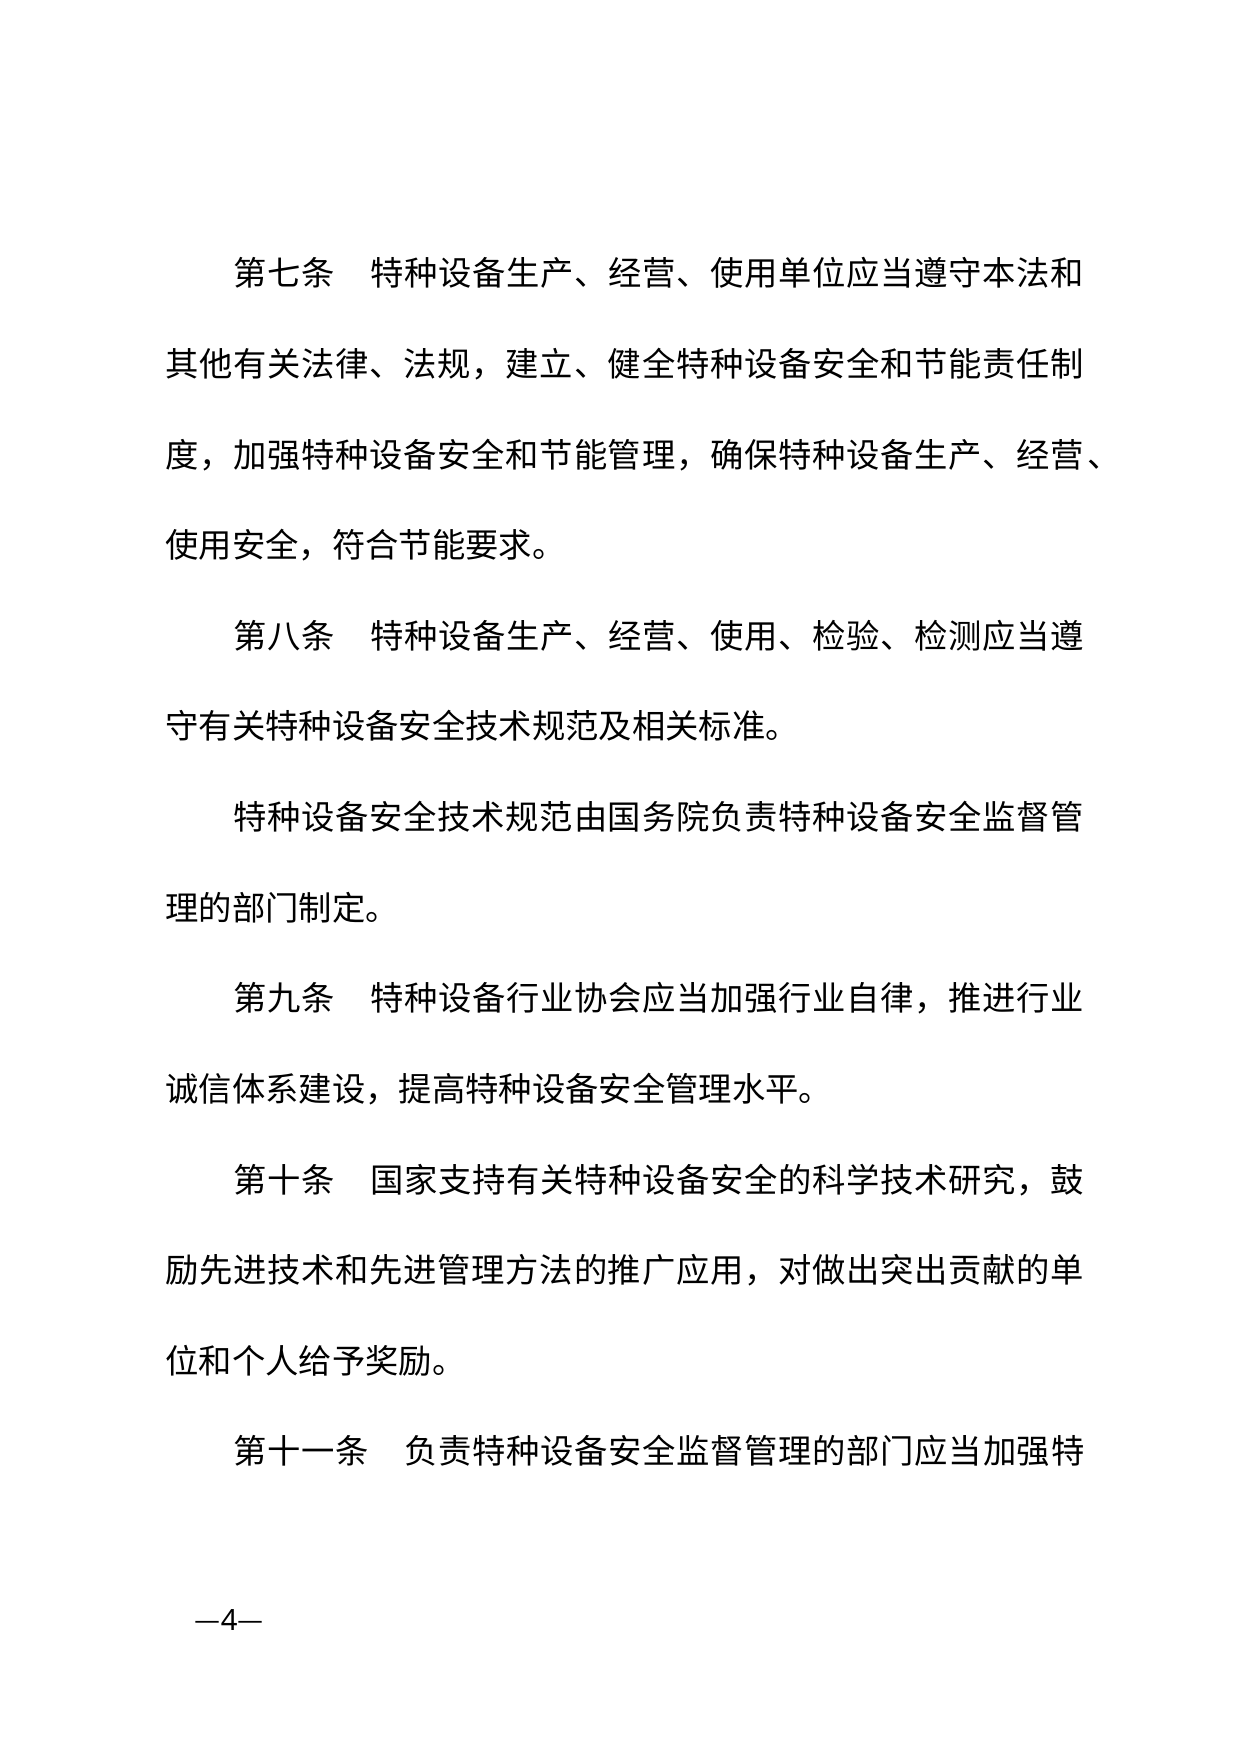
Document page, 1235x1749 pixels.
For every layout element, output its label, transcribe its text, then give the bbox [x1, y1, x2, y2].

text 第九条 特种设备行业协会应当加强行业自律，推进行业诚信体系建设，提高特种设备安全管理水平。 [165, 951, 1087, 1132]
text 第八条 特种设备生产、经营、使用、检验、检测应当遵守有关特种设备安全技术规范及相关标准。 [165, 588, 1087, 770]
text 特种设备安全技术规范由国务院负责特种设备安全监督管理的部门制定。 [165, 770, 1087, 951]
text 第十条 国家支持有关特种设备安全的科学技术研究，鼓励先进技术和先进管理方法的推广应用，对做出突出贡献的单位和个人给予奖励。 [165, 1132, 1087, 1404]
text 第七条 特种设备生产、经营、使用单位应当遵守本法和其他有关法律、法规，建立、健全特种设备安全和节能责任制度，加强特种设备安全和节能管理，确保特种设备生产、经营、使用安全，符合节能要求。 [165, 226, 1087, 588]
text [165, 1404, 1087, 1495]
